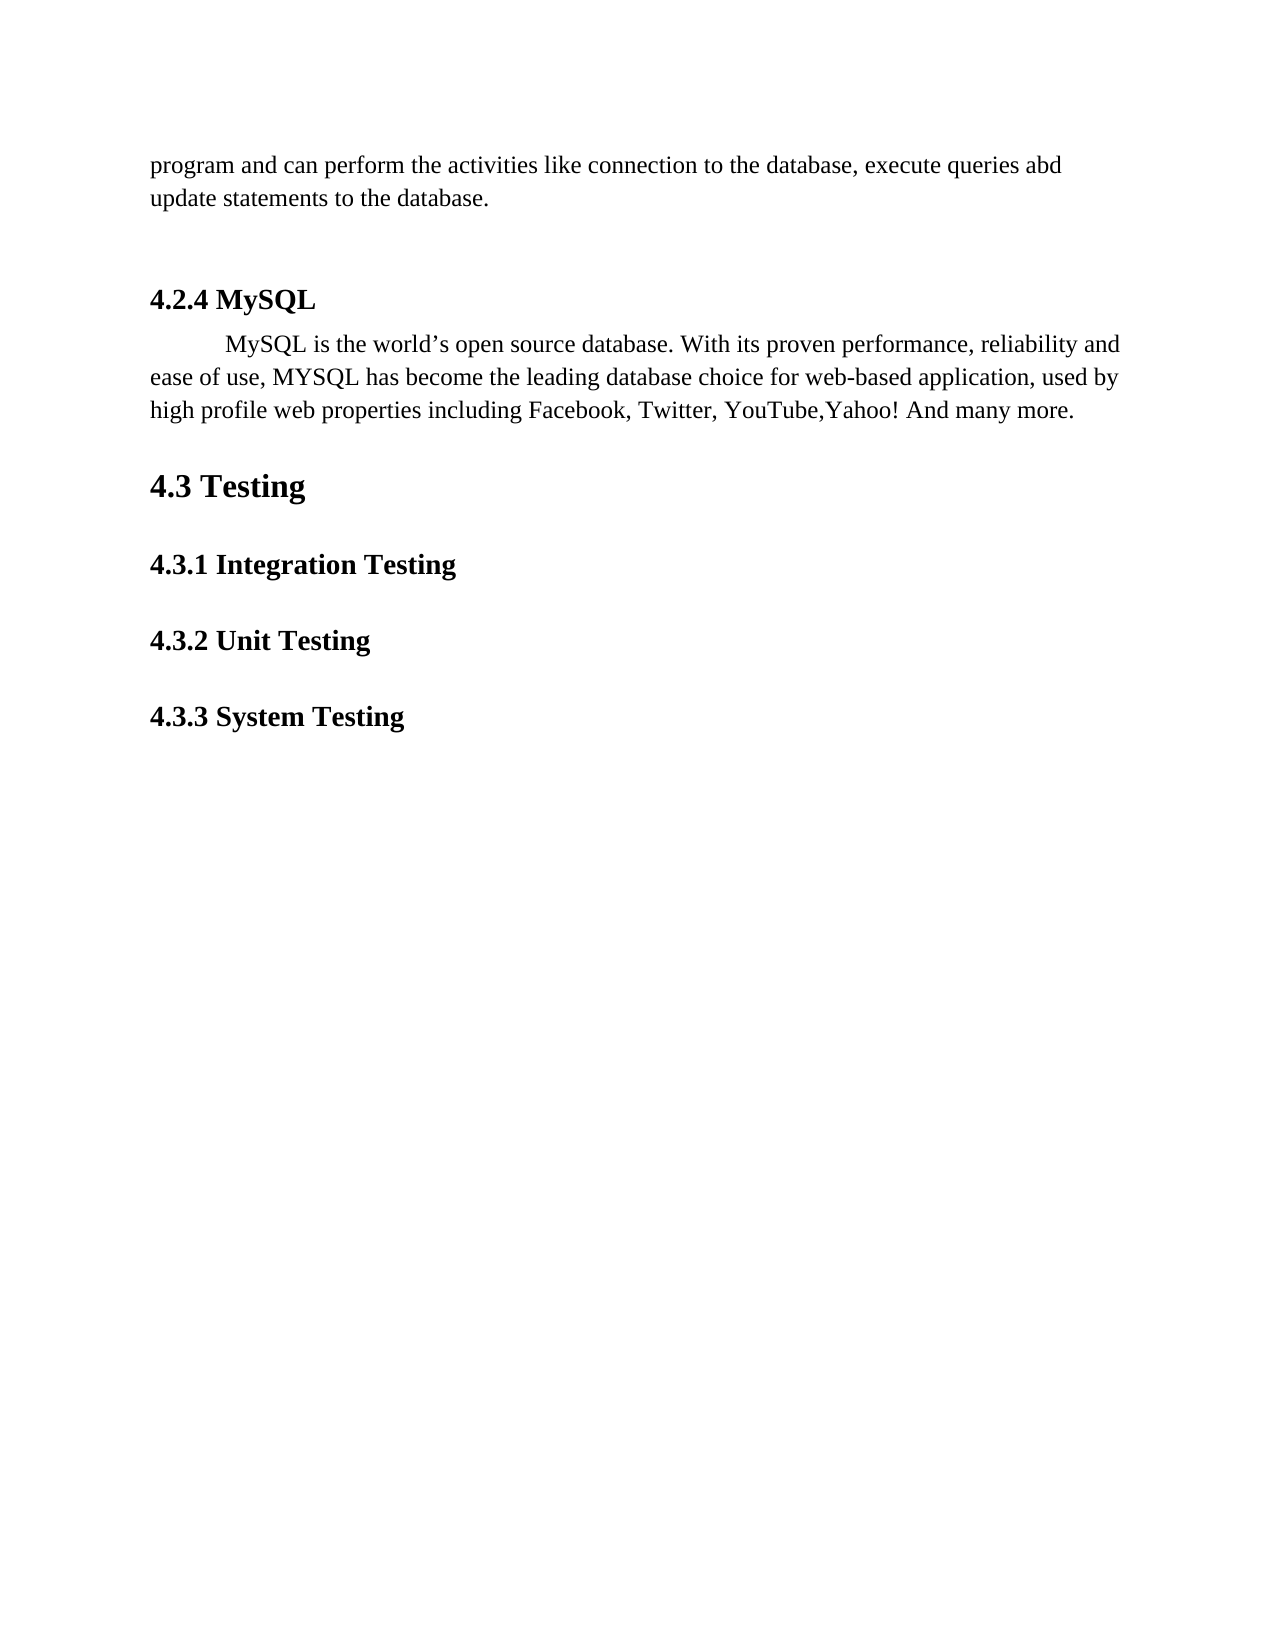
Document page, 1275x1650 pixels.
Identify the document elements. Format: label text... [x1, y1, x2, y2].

text MySQL is the world’s open source database. With its proven performance, reliability and ease of use, MYSQL has become the leading database choice for web-based application, used by high profile web properties including Facebook, Twitter, YouTube,Yahoo! And many more. [150, 329, 1125, 424]
subtitle 4.3.1 Integration Testing [150, 547, 1125, 581]
subtitle 4.3.2 Unit Testing [150, 623, 1125, 657]
subtitle 4.2.4 MySQL [150, 282, 1125, 316]
subtitle 4.3.3 System Testing [150, 699, 1125, 733]
subtitle 4.3 Testing [150, 466, 1125, 504]
